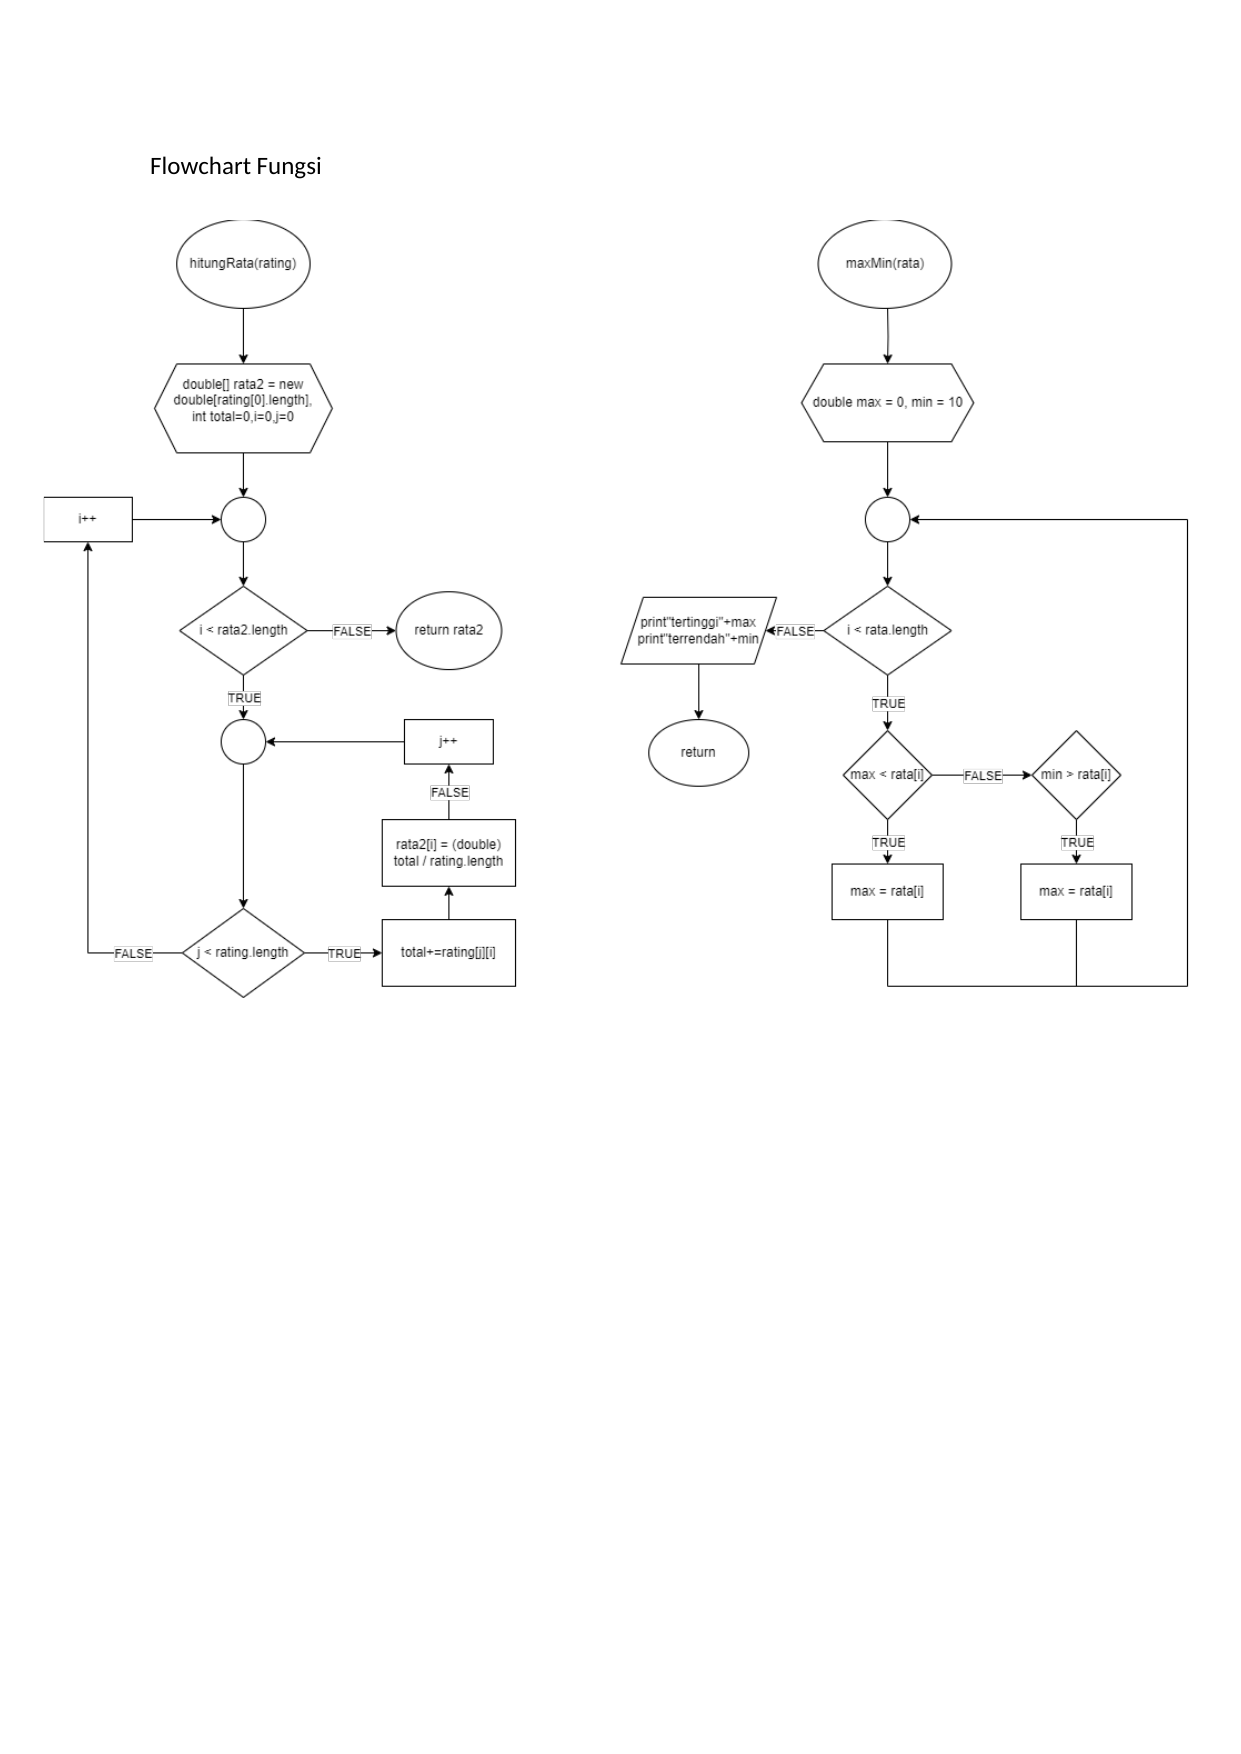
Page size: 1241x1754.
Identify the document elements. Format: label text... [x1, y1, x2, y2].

picture [43, 220, 1197, 998]
text Flowchart Fungsi [150, 150, 1090, 181]
